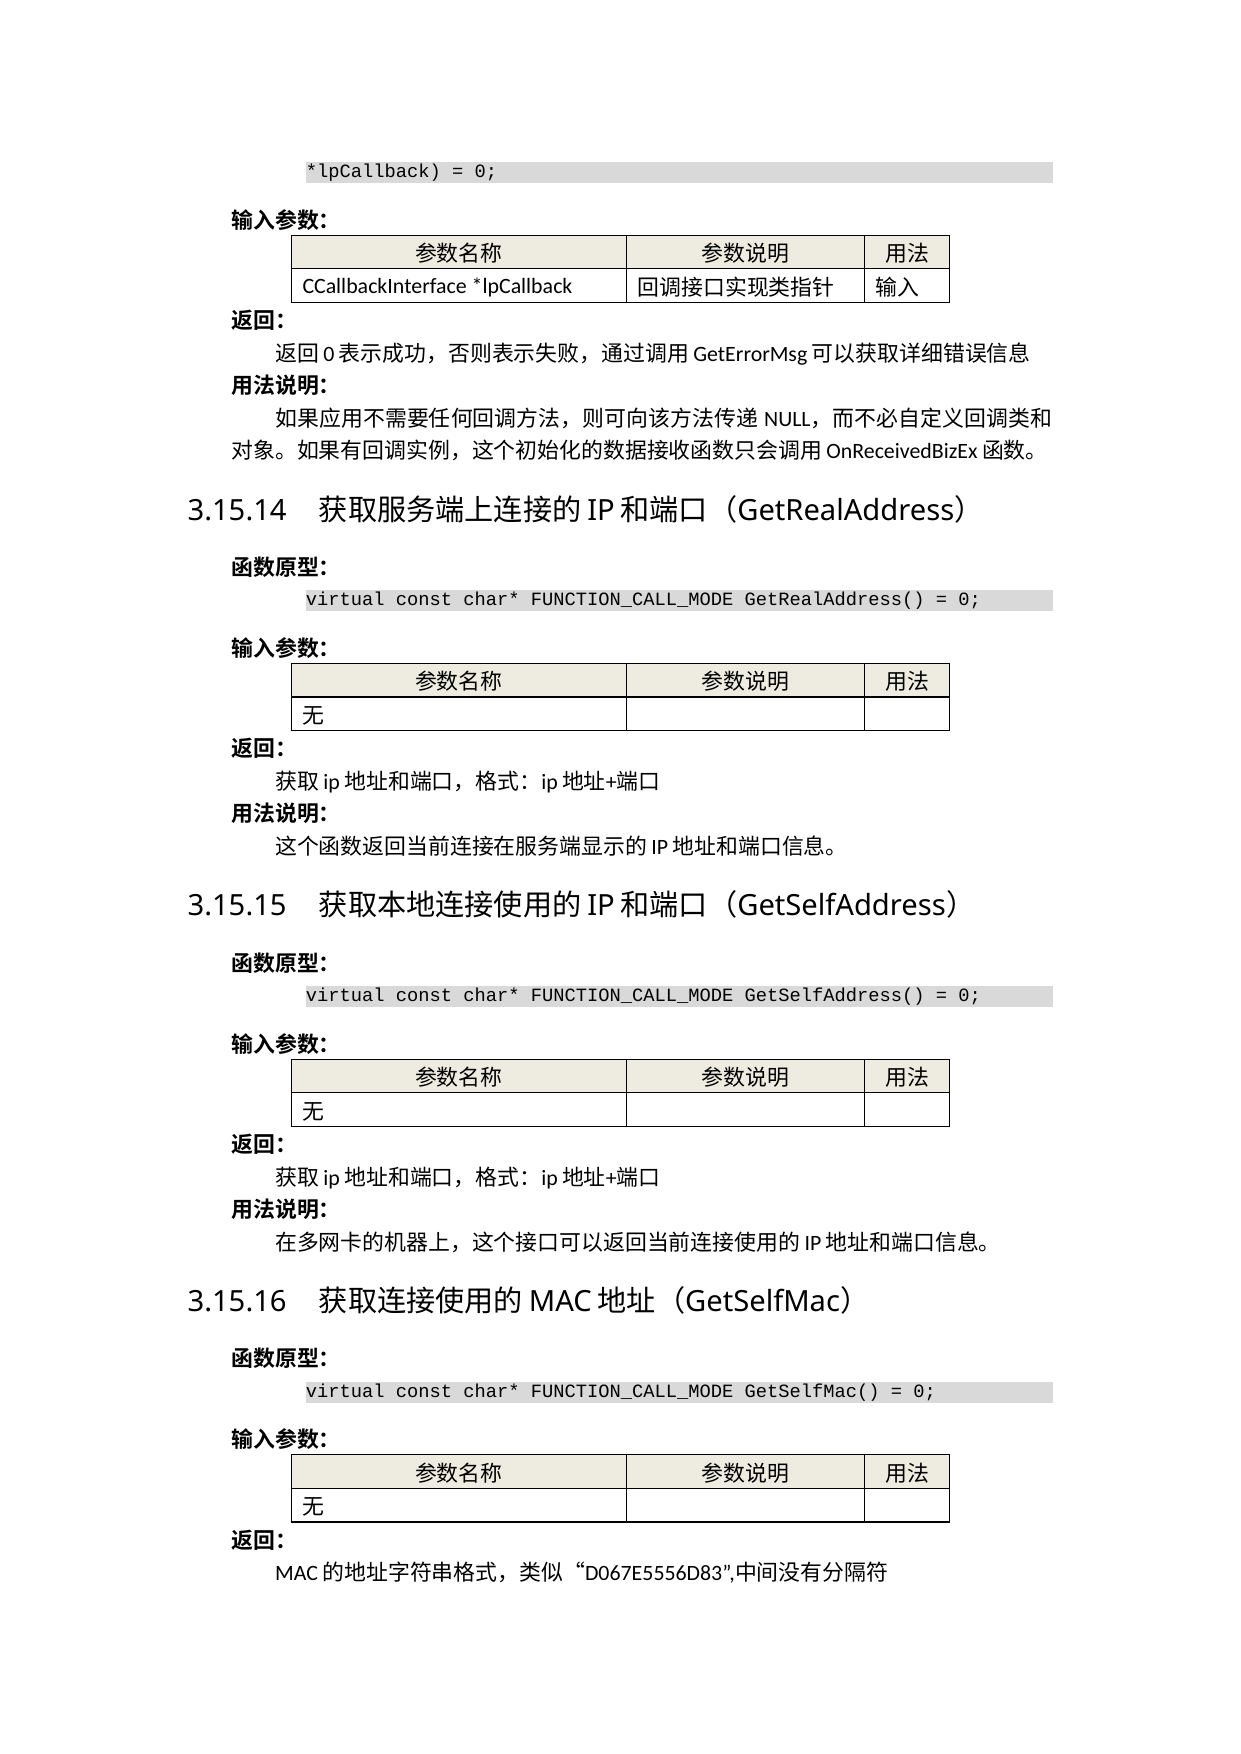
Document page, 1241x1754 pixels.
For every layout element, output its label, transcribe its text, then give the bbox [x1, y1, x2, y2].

list 用法说明： [231, 368, 1053, 400]
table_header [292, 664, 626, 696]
subtitle 获取服务端上连接的IP和端口（GetRealAddress） [187, 486, 1053, 528]
text 输入参数： [231, 630, 1053, 663]
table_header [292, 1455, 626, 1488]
text 函数原型： [231, 1341, 1053, 1373]
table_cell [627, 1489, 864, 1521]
text virtual const char* FUNCTION_CALL_MODE GetSelfAddress() = 0; [306, 986, 1053, 1007]
subtitle 获取本地连接使用的IP和端口（GetSelfAddress） [187, 882, 1053, 924]
text 返回： [231, 303, 1053, 335]
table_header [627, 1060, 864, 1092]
text 输入参数： [231, 1026, 1053, 1059]
text 函数原型： [231, 549, 1053, 582]
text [306, 162, 1053, 183]
list 用法说明： [231, 796, 1053, 828]
text 返回： [231, 1127, 1053, 1159]
text 这个函数返回当前连接在服务端显示的IP地址和端口信息。 [231, 828, 1053, 861]
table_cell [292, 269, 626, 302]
text 返回： [231, 1522, 1053, 1555]
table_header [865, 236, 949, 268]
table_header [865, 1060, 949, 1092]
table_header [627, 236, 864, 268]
text 获取ip地址和端口，格式：ip地址+端口 [231, 763, 1053, 796]
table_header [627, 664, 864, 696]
text 如果应用不需要任何回调方法，则可向该方法传递NULL，而不必自定义回调类和对象。如果有回调实例，这个初始化的数据接收函数只会调用OnReceivedBizEx函数。 [231, 400, 1053, 465]
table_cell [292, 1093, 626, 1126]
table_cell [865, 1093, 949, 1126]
text 返回0表示成功，否则表示失败，通过调用GetErrorMsg可以获取详细错误信息 [231, 335, 1053, 368]
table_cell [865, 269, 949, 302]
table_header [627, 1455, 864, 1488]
text virtual const char* FUNCTION_CALL_MODE GetSelfMac() = 0; [306, 1382, 1053, 1403]
text 函数原型： [231, 945, 1053, 978]
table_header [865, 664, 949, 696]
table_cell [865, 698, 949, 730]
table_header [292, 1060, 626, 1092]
text MAC的地址字符串格式，类似“D067E5556D83”,中间没有分隔符 [231, 1555, 1053, 1587]
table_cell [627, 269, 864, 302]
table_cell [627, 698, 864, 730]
text 输入参数： [231, 1422, 1053, 1454]
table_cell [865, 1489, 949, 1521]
text virtual const char* FUNCTION_CALL_MODE GetRealAddress() = 0; [306, 590, 1053, 611]
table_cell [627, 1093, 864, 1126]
subtitle 获取连接使用的MAC地址（GetSelfMac） [187, 1278, 1053, 1320]
text 输入参数： [231, 202, 1053, 235]
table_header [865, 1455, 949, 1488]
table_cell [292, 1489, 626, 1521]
list 用法说明： [231, 1192, 1053, 1224]
text 获取ip地址和端口，格式：ip地址+端口 [231, 1159, 1053, 1192]
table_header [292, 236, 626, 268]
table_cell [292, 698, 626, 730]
text 在多网卡的机器上，这个接口可以返回当前连接使用的IP地址和端口信息。 [231, 1224, 1053, 1257]
text 返回： [231, 731, 1053, 763]
